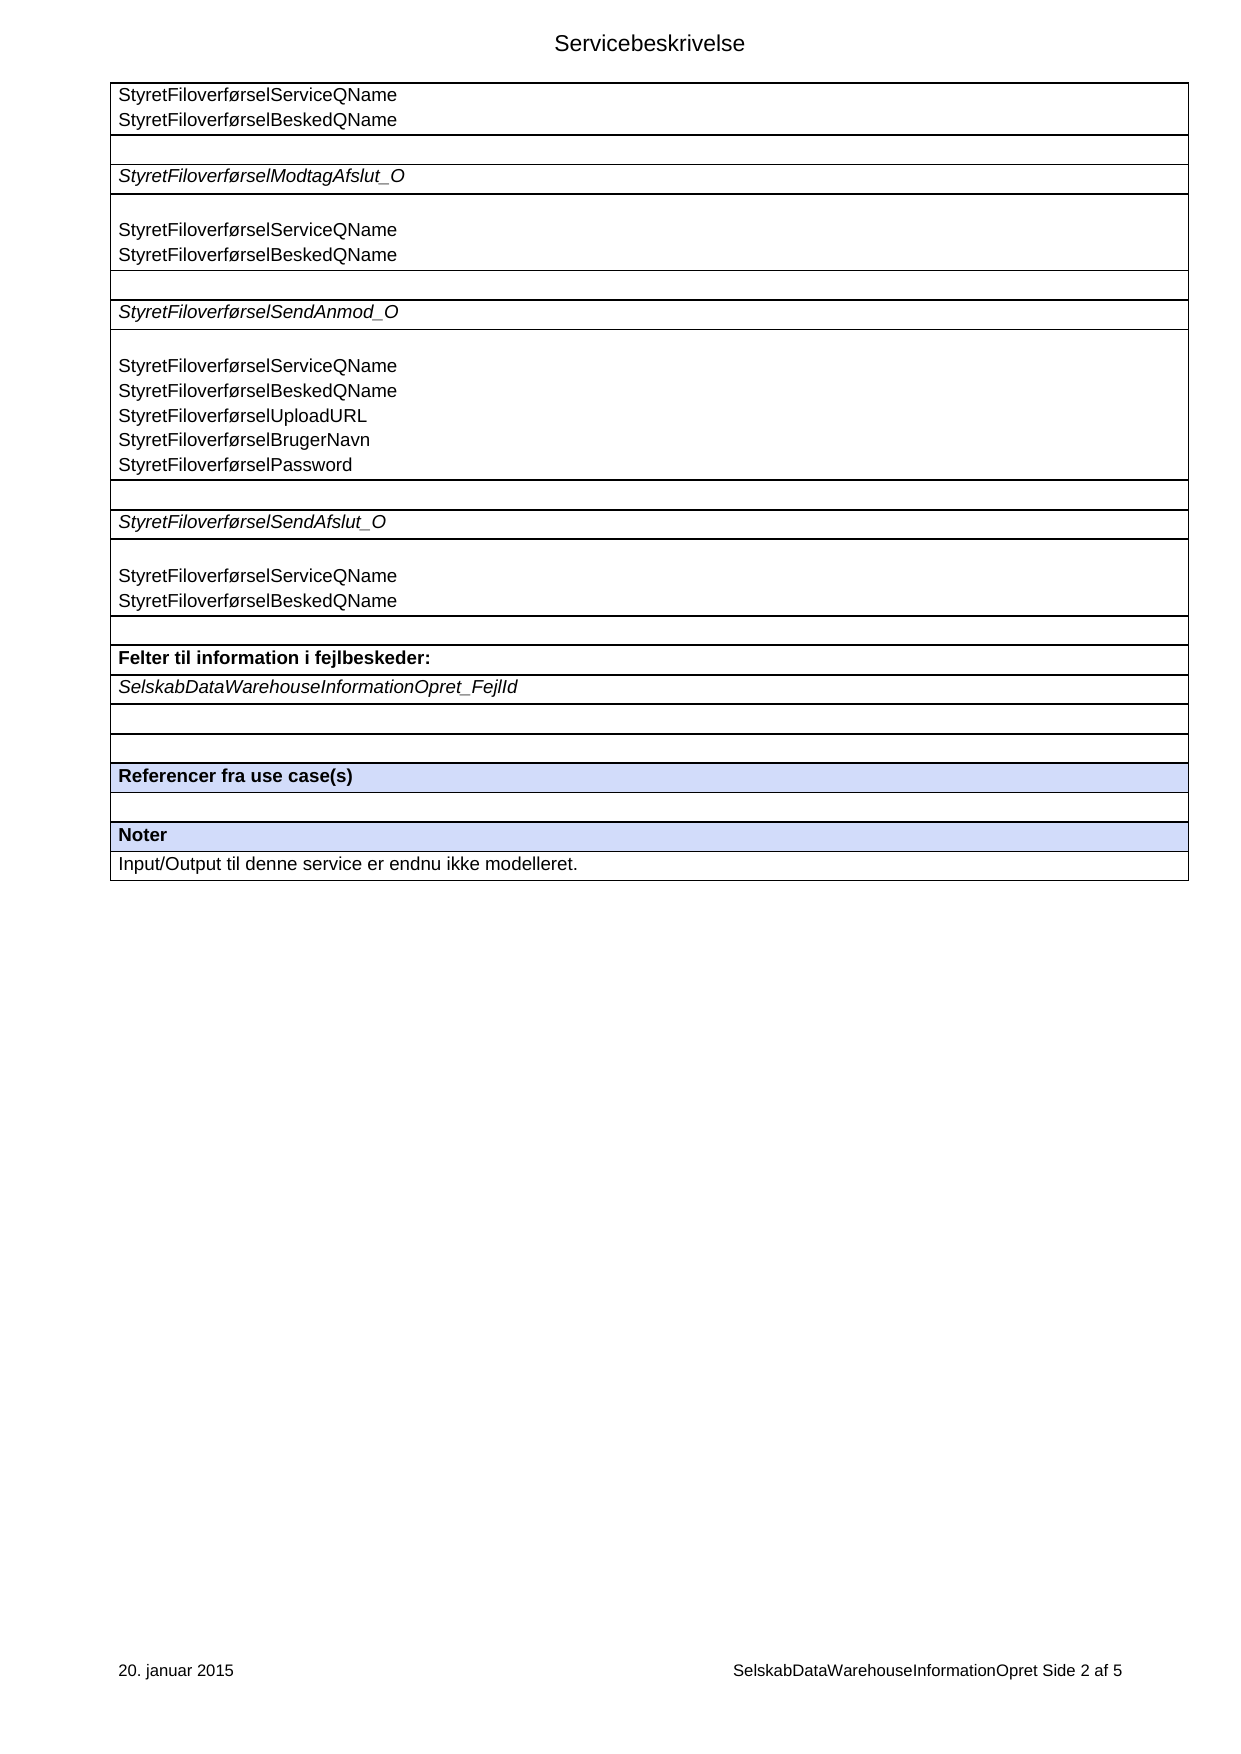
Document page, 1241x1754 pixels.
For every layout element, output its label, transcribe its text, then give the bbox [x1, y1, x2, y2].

table_cell Felter til information i fejlbeskeder: [111, 646, 1188, 674]
table_cell StyretFiloverførselSendAnmod_O [111, 301, 1188, 328]
table_cell [111, 136, 1188, 163]
table_cell Noter [111, 823, 1188, 851]
table_cell StyretFiloverførselServiceQName StyretFiloverførselBeskedQName [111, 540, 1188, 615]
table_cell [111, 271, 1188, 299]
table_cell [111, 195, 1188, 269]
table_cell Referencer fra use case(s) [111, 764, 1188, 792]
table_cell Input/Output til denne service er endnu ikke modelleret. [111, 852, 1188, 880]
table_cell [111, 481, 1188, 509]
table_cell [111, 705, 1188, 733]
table_cell [111, 735, 1188, 762]
table_cell SelskabDataWarehouseInformationOpret_FejlId [111, 676, 1188, 703]
table_cell StyretFiloverførselServiceQName StyretFiloverførselBeskedQName StyretFiloverførselUploadURL StyretFiloverførselBrugerNavn StyretFiloverførselPassword [111, 330, 1188, 479]
table_cell [111, 617, 1188, 644]
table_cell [111, 84, 1188, 134]
table_cell [111, 793, 1188, 821]
table_cell StyretFiloverførselSendAfslut_O [111, 511, 1188, 538]
table_cell StyretFiloverførselModtagAfslut_O [111, 165, 1188, 193]
